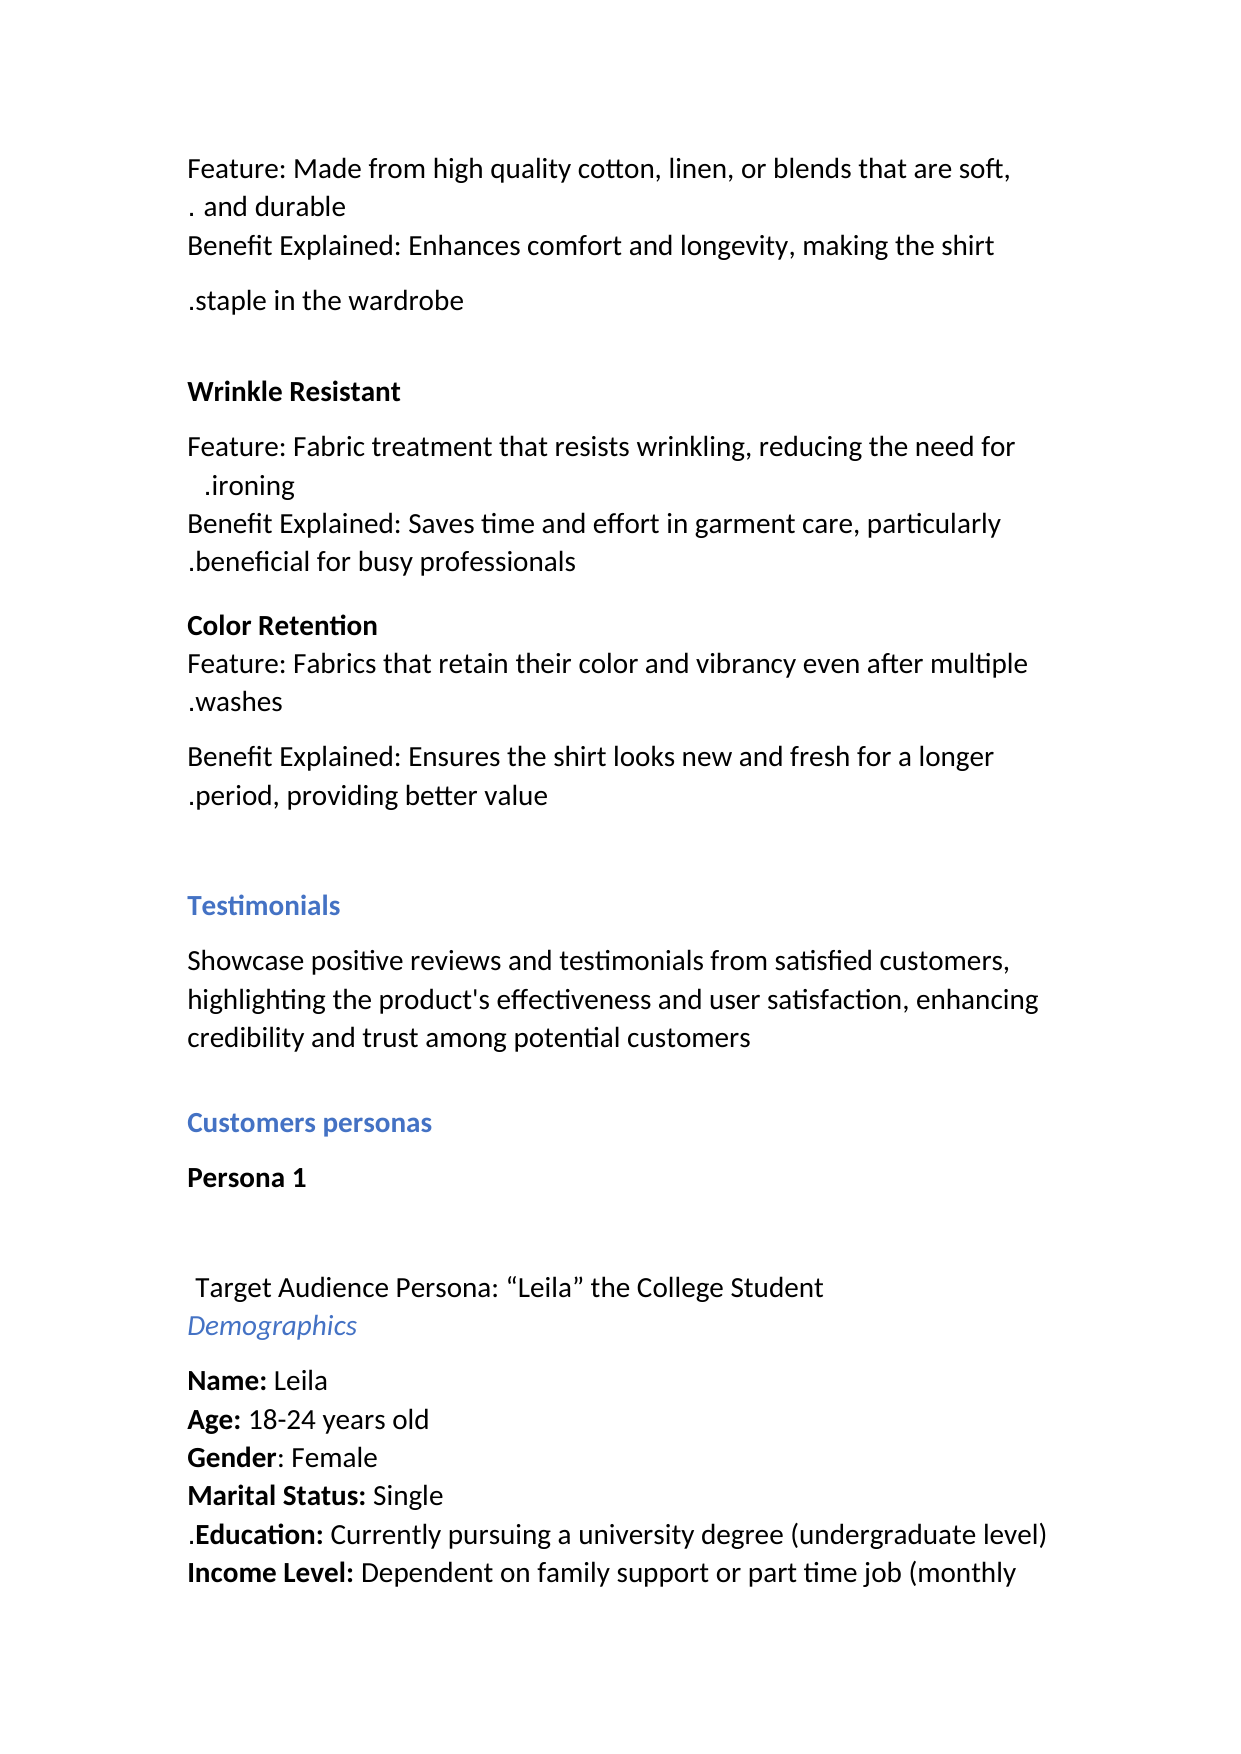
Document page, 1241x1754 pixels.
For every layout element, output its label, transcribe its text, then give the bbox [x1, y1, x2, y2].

text staple in the wardrobe. [187, 282, 1053, 317]
text Wrinkle Resistant [187, 337, 1053, 409]
text Feature: Fabric treatment that resists wrinkling, reducing the need for ironing. Benefit Explained: Saves time and effort in garment care, particularly beneficial for busy professionals. Color Retention Feature: Fabrics that retain their color and vibrancy even after multiple washes. [187, 428, 1053, 719]
text Benefit Explained: Ensures the shirt looks new and fresh for a longer period, providing better value. [187, 738, 1053, 813]
text Persona 1 [187, 1159, 1053, 1194]
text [187, 1362, 1053, 1590]
text Testimonials [187, 887, 1053, 923]
text Showcase positive reviews and testimonials from satisfied customers, highlighting the product's effectiveness and user satisfaction, enhancing credibility and trust among potential customers [187, 942, 1053, 1085]
text Feature: Made from high quality cotton, linen, or blends that are soft, and durable . Benefit Explained: Enhances comfort and longevity, making the shirt [187, 150, 1053, 262]
text Target Audience Persona: “Leila” the College Student Demographics [187, 1269, 1053, 1343]
text Customers personas [187, 1104, 1053, 1139]
